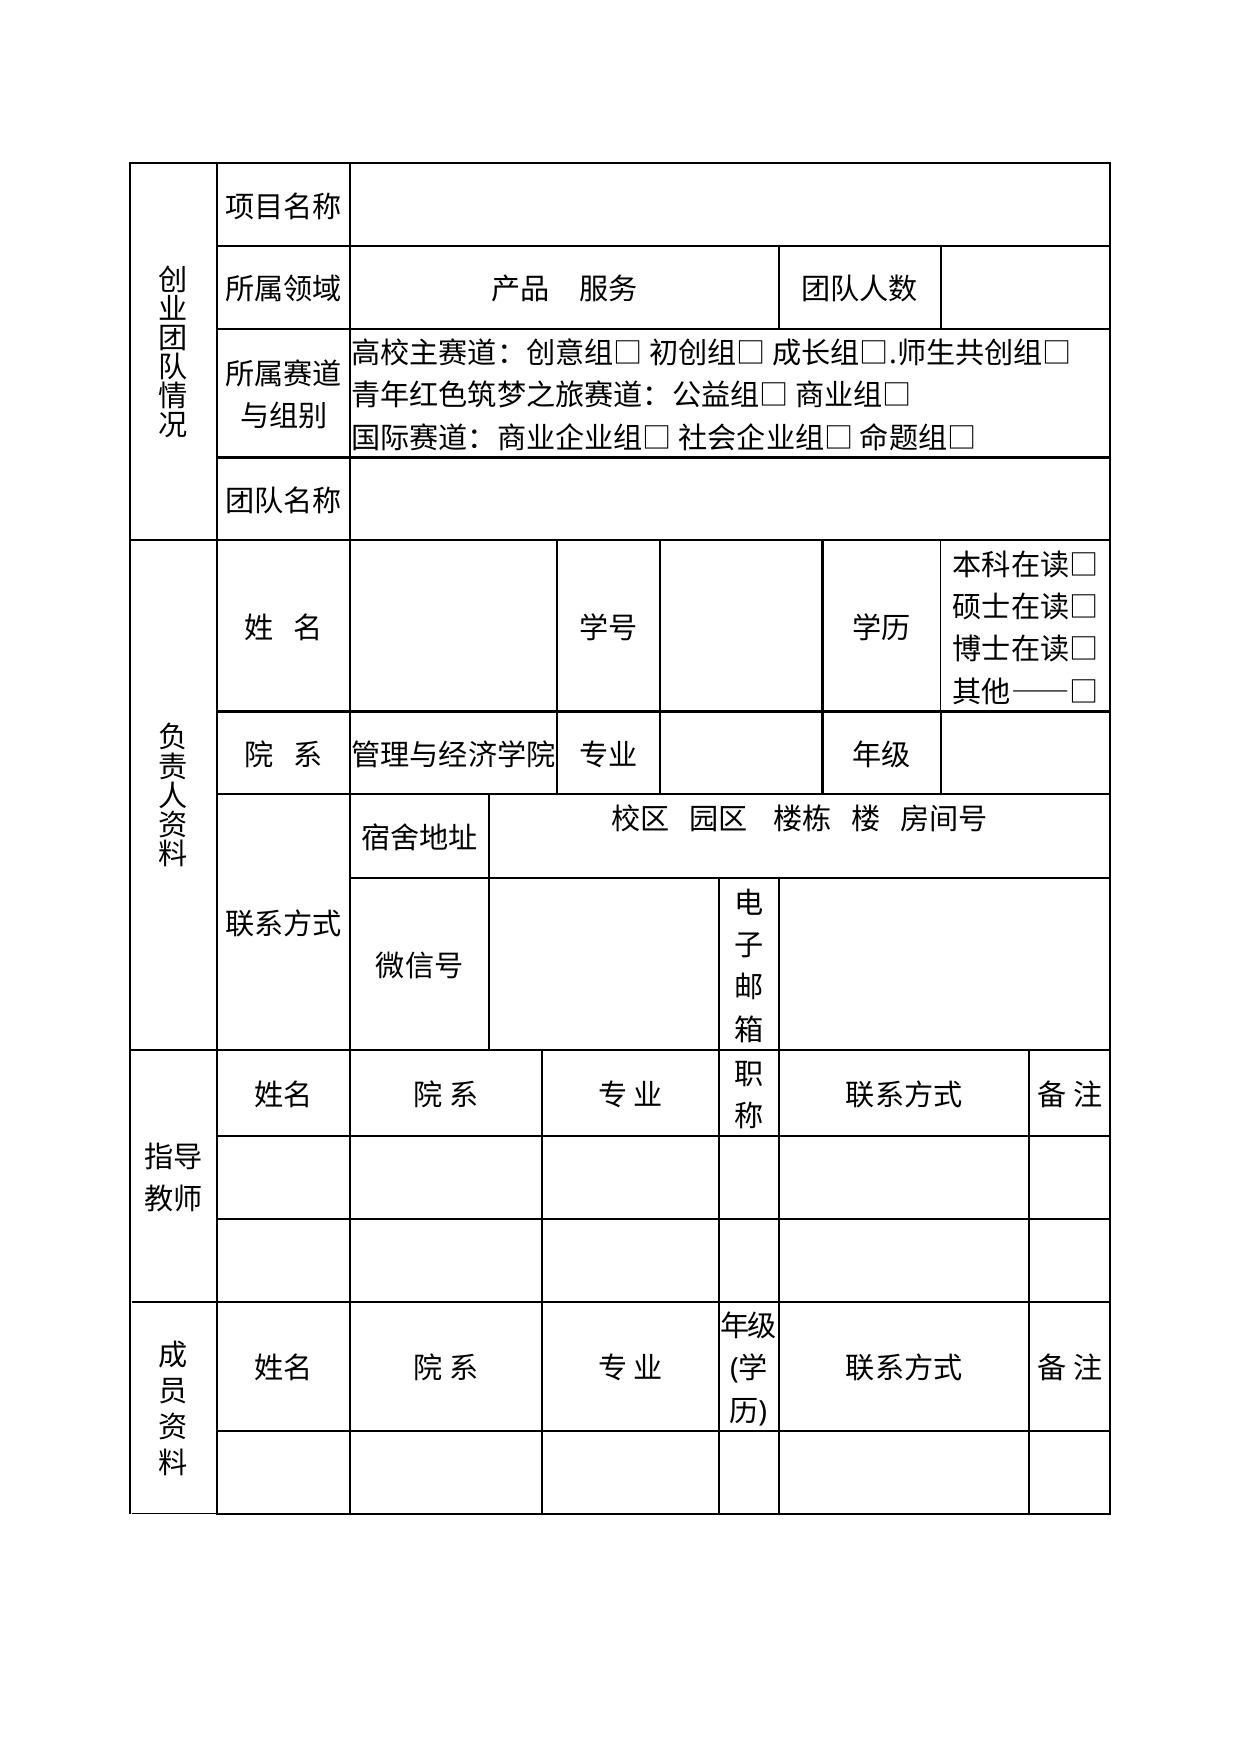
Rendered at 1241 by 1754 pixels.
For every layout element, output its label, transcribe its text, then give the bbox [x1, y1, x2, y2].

table_cell 所属赛道与组别 [218, 330, 349, 456]
table_header 创业团队情况 [131, 164, 216, 539]
table_cell [720, 1432, 778, 1512]
table_cell 校区 园区 楼栋 楼 房间号 [490, 795, 1109, 877]
table_cell [780, 1432, 1028, 1512]
table_cell 负责人资料 [131, 541, 216, 1048]
table_cell 备 注 [1030, 1051, 1109, 1135]
table_cell [780, 879, 1109, 1048]
table_cell [780, 1137, 1028, 1218]
table_cell 姓 名 [218, 541, 349, 710]
table_cell 姓名 [218, 1303, 349, 1430]
table_cell 联系方式 [780, 1303, 1028, 1430]
table_cell 电子邮箱 [720, 879, 778, 1048]
table_cell [218, 1137, 349, 1218]
table_cell 备 注 [1030, 1303, 1109, 1430]
table_cell [1030, 1137, 1109, 1218]
table_cell 团队人数 [780, 247, 940, 327]
table_cell [1030, 1220, 1109, 1301]
table_cell [942, 713, 1109, 793]
table_cell [720, 1137, 778, 1218]
table_cell [351, 1137, 541, 1218]
table_cell 微信号 [351, 879, 488, 1048]
table_cell [661, 541, 821, 710]
table_cell 团队名称 [218, 459, 349, 539]
table_cell 学号 [558, 541, 659, 710]
table_cell [351, 1432, 541, 1512]
table_cell [1030, 1432, 1109, 1512]
table_cell 指导 教师 [131, 1051, 216, 1301]
table_cell 高校主赛道：创意组□ 初创组□ 成长组□.师生共创组□ 青年红色筑梦之旅赛道：公益组□ 商业组□ 国际赛道：商业企业组□ 社会企业组□ 命题组□ [351, 330, 1109, 456]
table_cell [218, 1220, 349, 1301]
table_cell 产品 服务 [351, 247, 778, 327]
table_cell [351, 459, 1109, 539]
table_cell 专业 [558, 713, 659, 793]
table_cell 职 称 [720, 1051, 778, 1135]
table_cell 宿舍地址 [351, 795, 488, 877]
table_cell [351, 541, 556, 710]
table_cell [351, 1220, 541, 1301]
table_cell [780, 1220, 1028, 1301]
table_cell 院 系 [351, 1051, 541, 1135]
table_header 项目名称 [218, 164, 349, 245]
table_cell [661, 713, 821, 793]
table_cell 专 业 [543, 1051, 718, 1135]
table_header [351, 164, 1109, 245]
table_cell 年级(学历) [720, 1303, 778, 1430]
table_cell 成 员 资 料 [131, 1302, 216, 1512]
table_cell 姓名 [218, 1051, 349, 1135]
table_cell [720, 1220, 778, 1301]
table_cell 院 系 [351, 1303, 541, 1430]
table_cell 管理与经济学院 [351, 713, 556, 793]
table_cell 所属领域 [218, 247, 349, 327]
table_cell [543, 1432, 718, 1512]
table_cell 学历 [824, 541, 940, 710]
table_cell 年级 [824, 713, 940, 793]
table_cell [490, 879, 718, 1048]
table_cell 联系方式 [218, 795, 349, 1048]
table_cell 联系方式 [780, 1051, 1028, 1135]
table_cell [218, 1432, 349, 1512]
table_cell 本科在读□ 硕士在读□ 博士在读□ 其他——□ [941, 541, 1109, 710]
table_cell 专 业 [543, 1303, 718, 1430]
table_cell 院 系 [218, 713, 349, 793]
table_cell [543, 1137, 718, 1218]
table_cell [543, 1220, 718, 1301]
table_cell [942, 247, 1109, 327]
